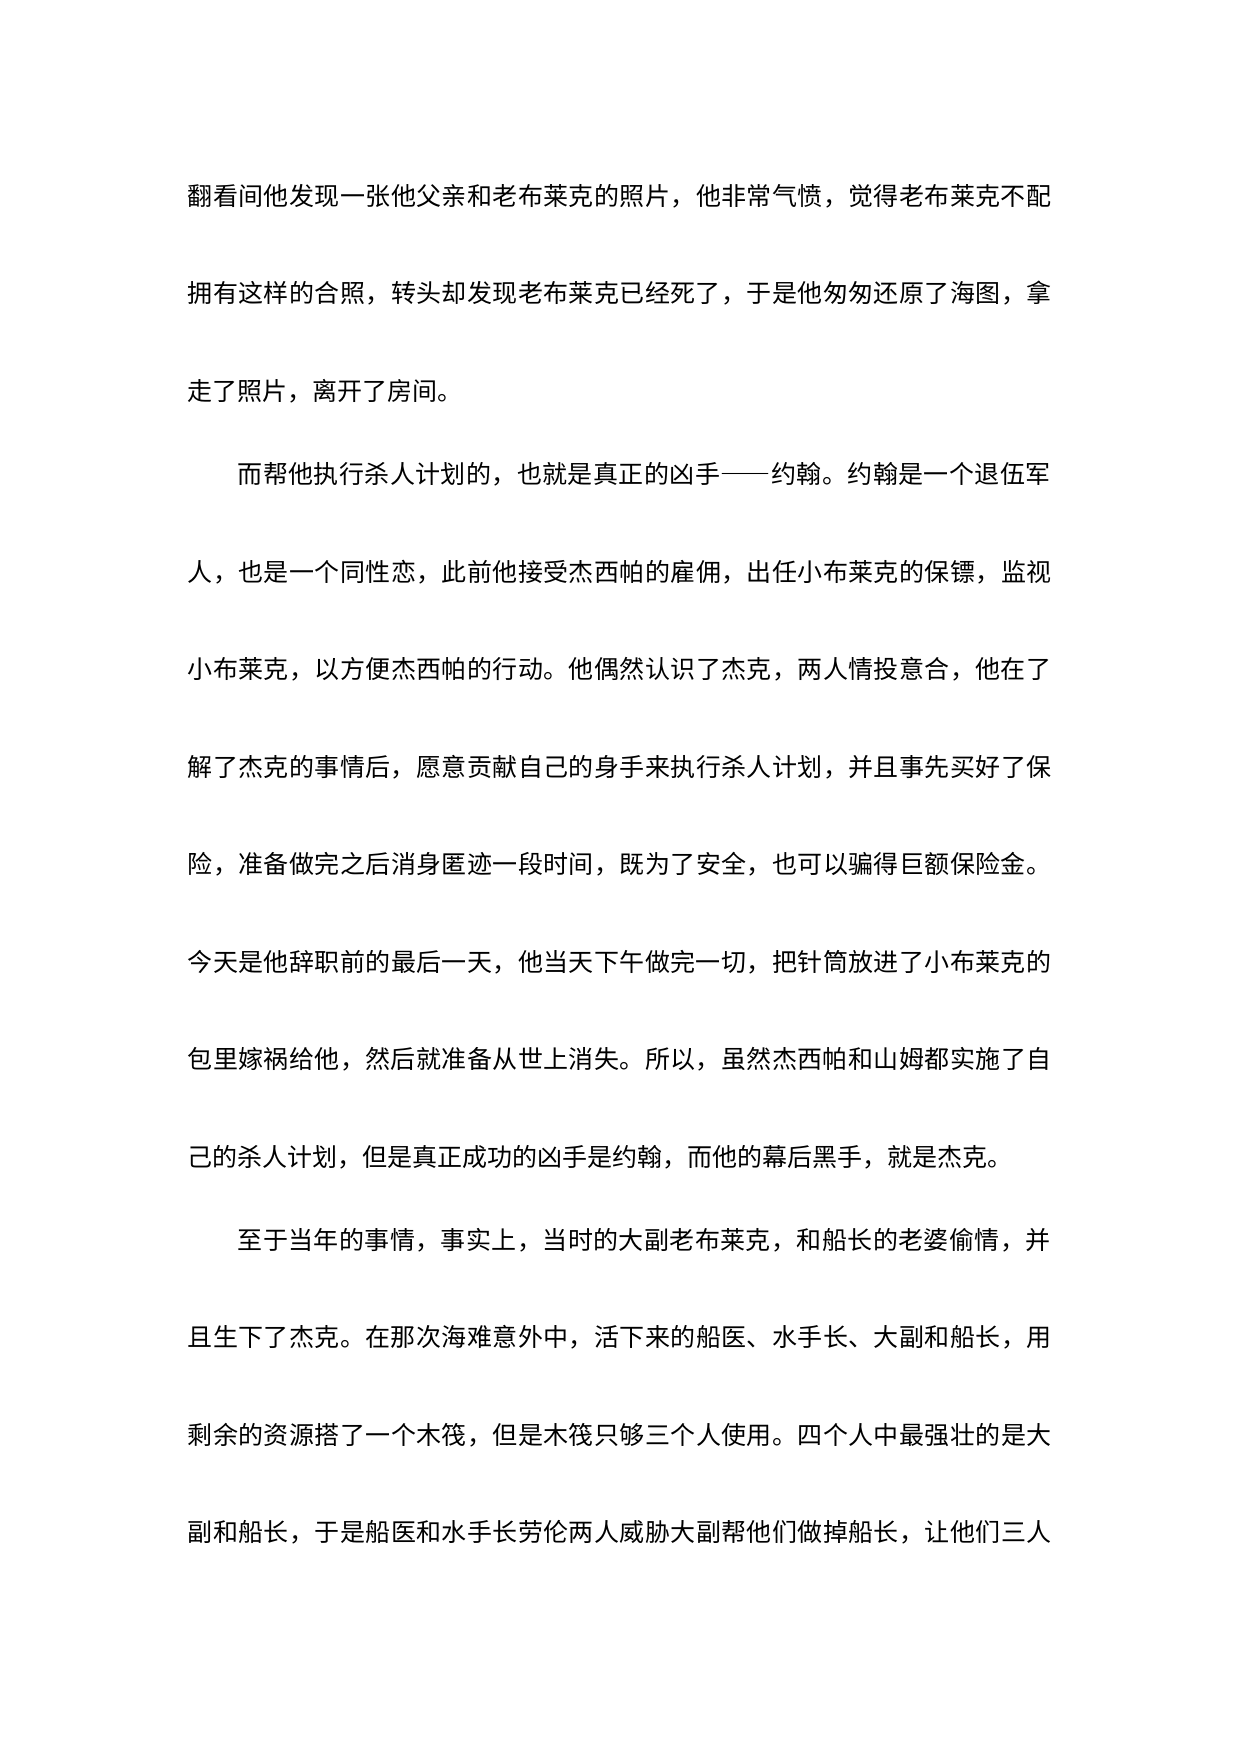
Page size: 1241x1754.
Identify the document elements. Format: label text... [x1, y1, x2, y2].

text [187, 1206, 1053, 1563]
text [187, 162, 1053, 422]
text 而帮他执行杀人计划的，也就是真正的凶手——约翰。约翰是一个退伍军人，也是一个同性恋，此前他接受杰西帕的雇佣，出任小布莱克的保镖，监视小布莱克，以方便杰西帕的行动。他偶然认识了杰克，两人情投意合，他在了解了杰克的事情后，愿意贡献自己的身手来执行杀人计划，并且事先买好了保险，准备做完之后消身匿迹一段时间，既为了安全，也可以骗得巨额保险金。今天是他辞职前的最后一天，他当天下午做完一切，把针筒放进了小布莱克的包里嫁祸给他，然后就准备从世上消失。所以，虽然杰西帕和山姆都实施了自己的杀人计划，但是真正成功的凶手是约翰，而他的幕后黑手，就是杰克。 [187, 440, 1053, 1188]
